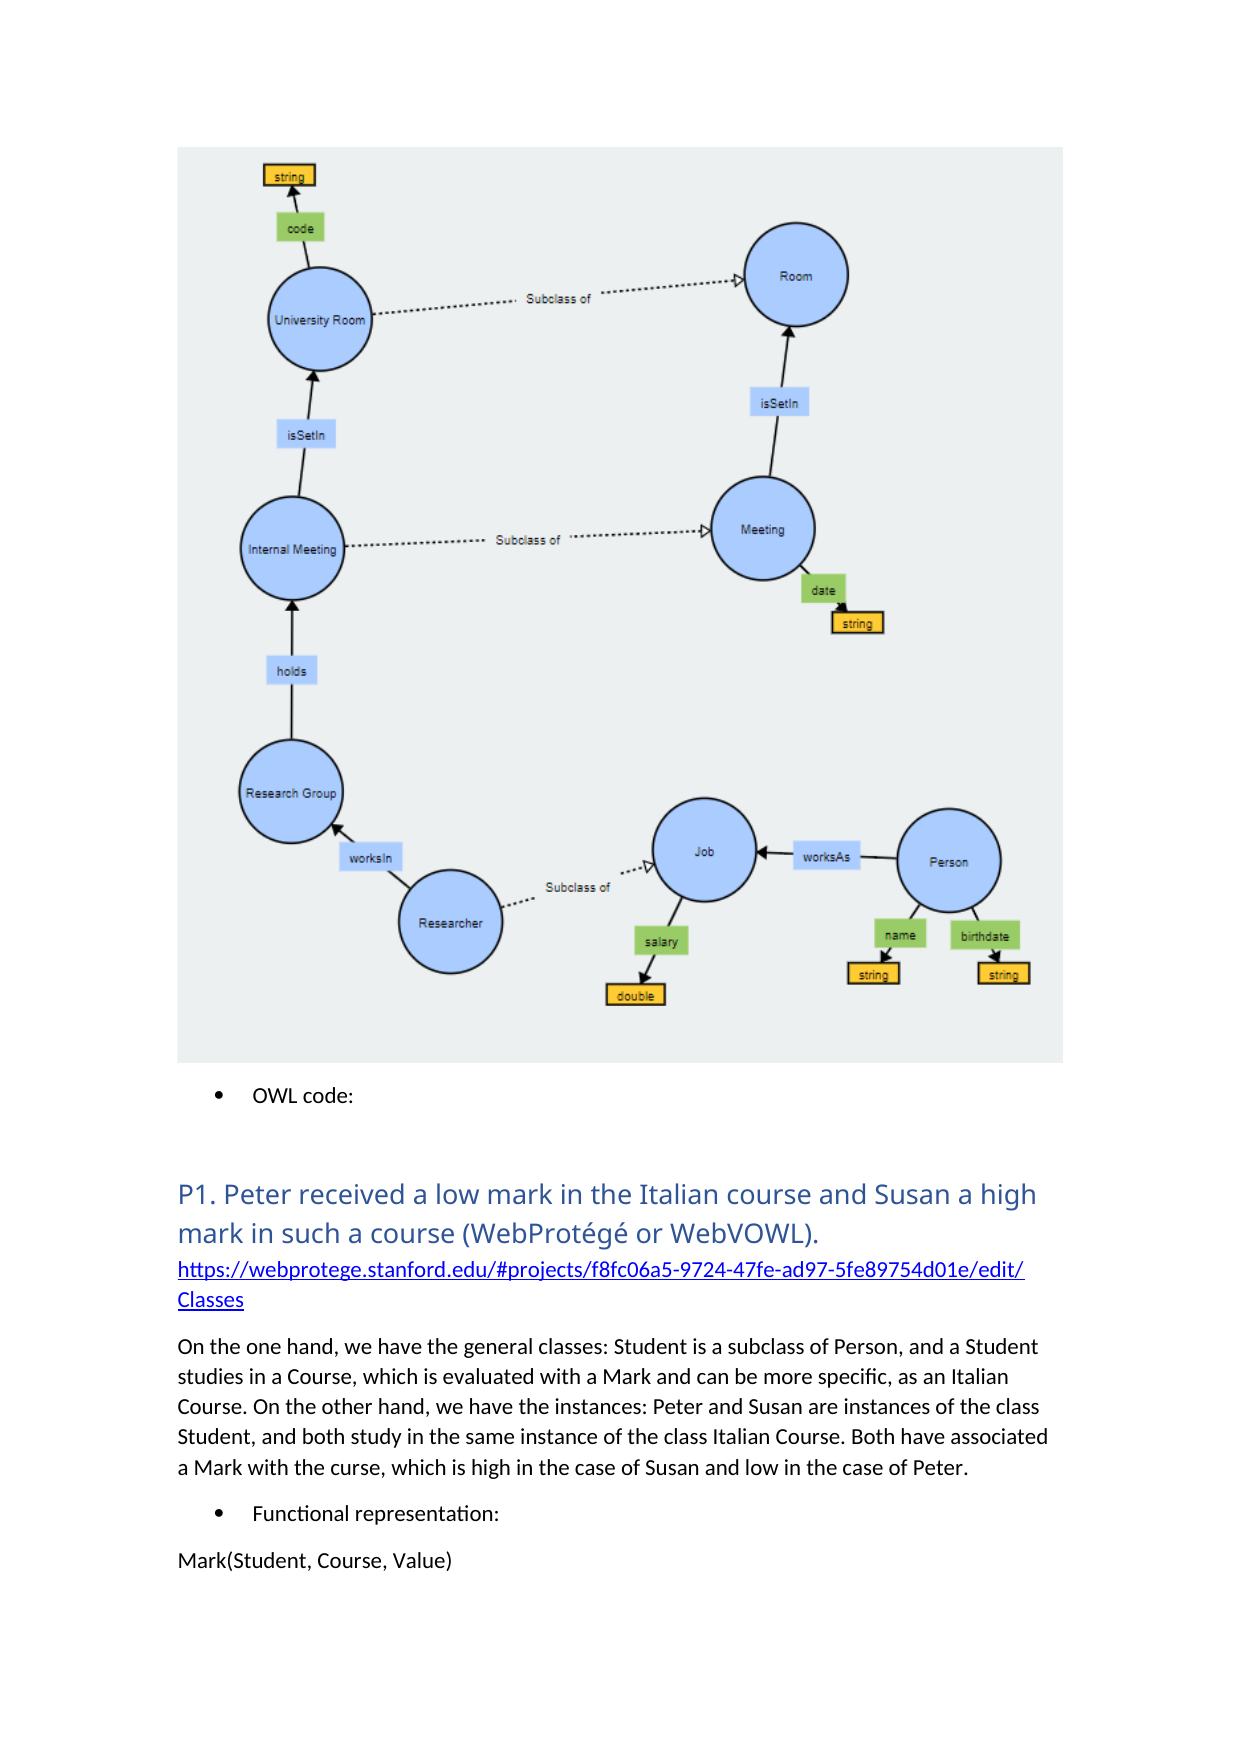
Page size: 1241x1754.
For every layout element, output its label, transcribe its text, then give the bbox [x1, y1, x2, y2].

list Functional representation: [215, 1499, 1063, 1528]
list OWL code: [215, 1081, 1063, 1109]
text https://webprotege.stanford.edu/#projects/f8fc06a5-9724-47fe-ad97-5fe89754d01e/edit/Classes [177, 1255, 1063, 1313]
text On the one hand, we have the general classes: Student is a subclass of Person, and a Student studies in a Course, which is evaluated with a Mark and can be more specific, as an Italian Course. On the other hand, we have the instances: Peter and Susan are instances of the class Student, and both study in the same instance of the class Italian Course. Both have associated a Mark with the curse, which is high in the case of Susan and low in the case of Peter. [177, 1332, 1063, 1481]
picture [177, 147, 1063, 1063]
subtitle P1. Peter received a low mark in the Italian course and Susan a high mark in such a course (WebProtégé or WebVOWL). [177, 1175, 1063, 1252]
text Mark(Student, Course, Value) [177, 1546, 1063, 1574]
